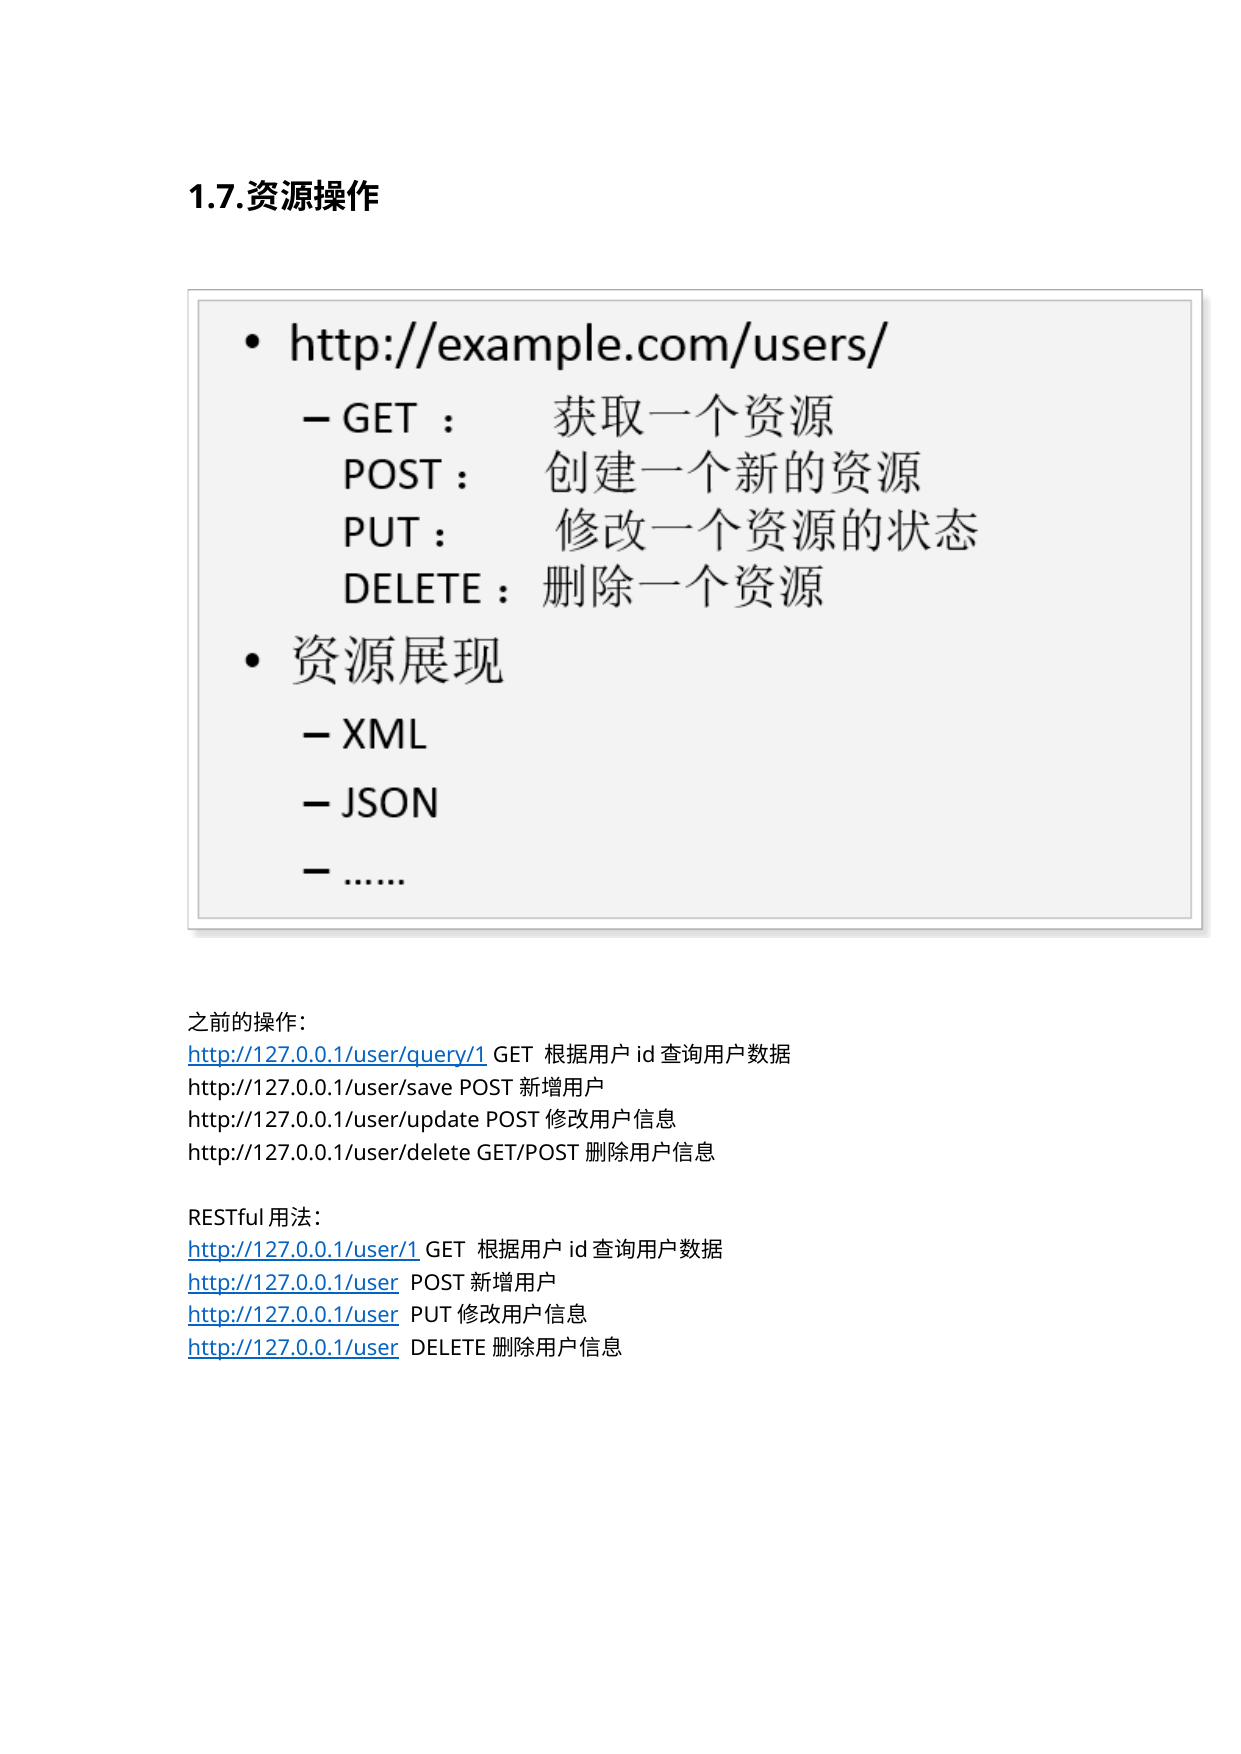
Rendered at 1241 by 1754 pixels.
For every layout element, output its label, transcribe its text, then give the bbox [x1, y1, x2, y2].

text http://127.0.0.1/user/1 GET 根据用户id查询用户数据 [187, 1232, 1053, 1264]
picture [187, 289, 1211, 938]
text http://127.0.0.1/user/save POST 新增用户 [187, 1069, 1053, 1102]
text http://127.0.0.1/user POST 新增用户 [187, 1264, 1053, 1297]
text 之前的操作： [187, 1004, 1053, 1037]
text http://127.0.0.1/user/query/1 GET 根据用户id查询用户数据 [187, 1037, 1053, 1069]
text http://127.0.0.1/user DELETE 删除用户信息 [187, 1329, 1053, 1362]
text http://127.0.0.1/user/update POST 修改用户信息 [187, 1102, 1053, 1134]
subtitle 资源操作 [187, 162, 1053, 227]
text RESTful用法： [187, 1199, 1053, 1232]
text http://127.0.0.1/user PUT 修改用户信息 [187, 1297, 1053, 1329]
text http://127.0.0.1/user/delete GET/POST 删除用户信息 [187, 1134, 1053, 1167]
